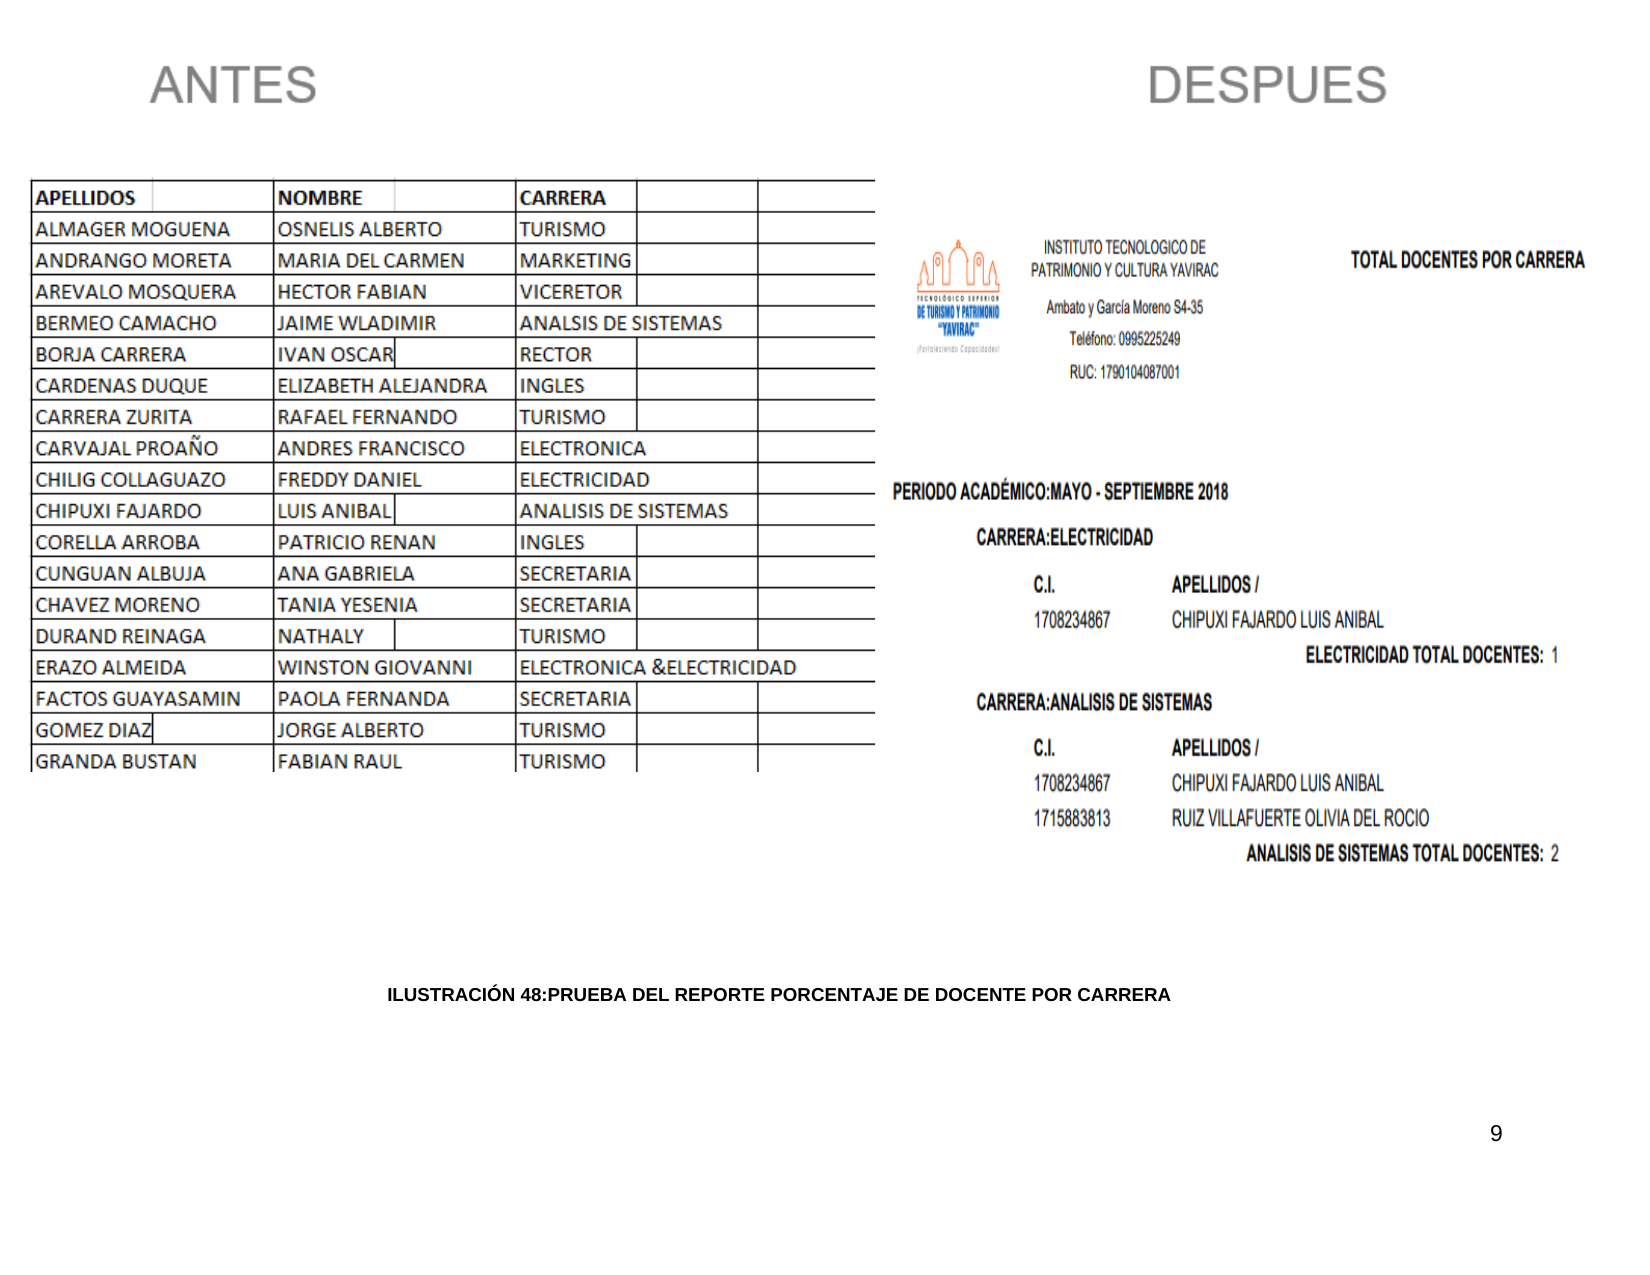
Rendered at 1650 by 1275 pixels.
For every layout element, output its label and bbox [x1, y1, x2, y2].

picture [130, 48, 1487, 146]
picture [28, 177, 875, 772]
picture [878, 191, 1647, 904]
